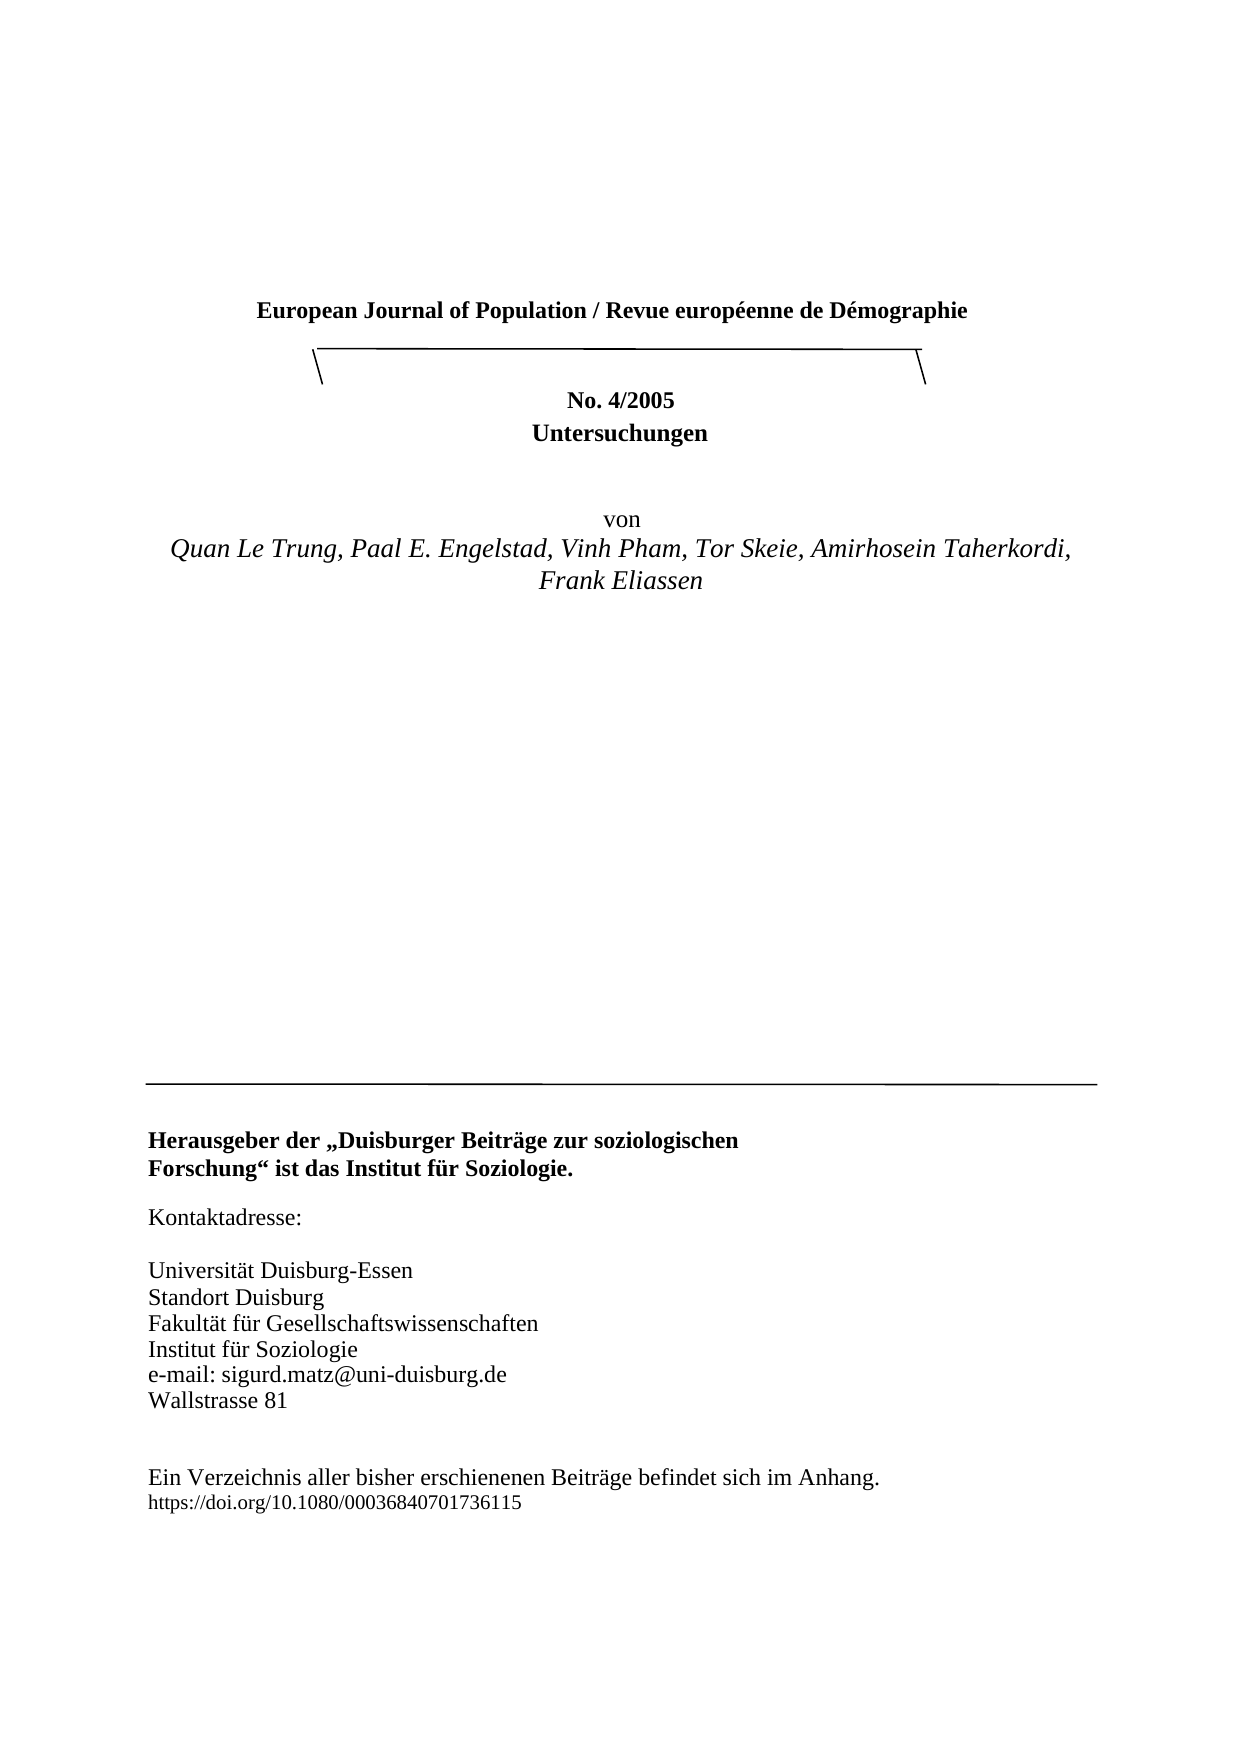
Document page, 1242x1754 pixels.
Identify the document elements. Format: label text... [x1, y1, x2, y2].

text Ein Verzeichnis aller bisher erschienenen Beiträge befindet sich im Anhang. [148, 1463, 1092, 1491]
text Wallstrasse 81 [148, 1388, 443, 1414]
text Untersuchungen [148, 418, 1092, 446]
text Herausgeber der „Duisburger Beiträge zur soziologischen Forschung“ ist das Institut für Soziologie. [148, 1127, 837, 1181]
text e-mail: sigurd.matz@uni-duisburg.de [148, 1363, 1092, 1388]
text Quan Le Trung, Paal E. Engelstad, Vinh Pham, Tor Skeie, Amirhosein Taherkordi, Frank Eliassen [148, 533, 1094, 595]
text Universität Duisburg-Essen [148, 1256, 1092, 1284]
text Institut für Soziologie [148, 1337, 1092, 1363]
text No. 4/2005 [148, 386, 1094, 414]
text https://doi.org/10.1080/00036840701736115 [148, 1491, 1092, 1514]
text Standort Duisburg [148, 1284, 1092, 1311]
text Fakultät für Gesellschaftswissenschaften [148, 1311, 1092, 1337]
text von [148, 504, 1096, 533]
text Kontaktadresse: [148, 1203, 1092, 1231]
text European Journal of Population / Revue européenne de Démographie [148, 297, 1077, 324]
